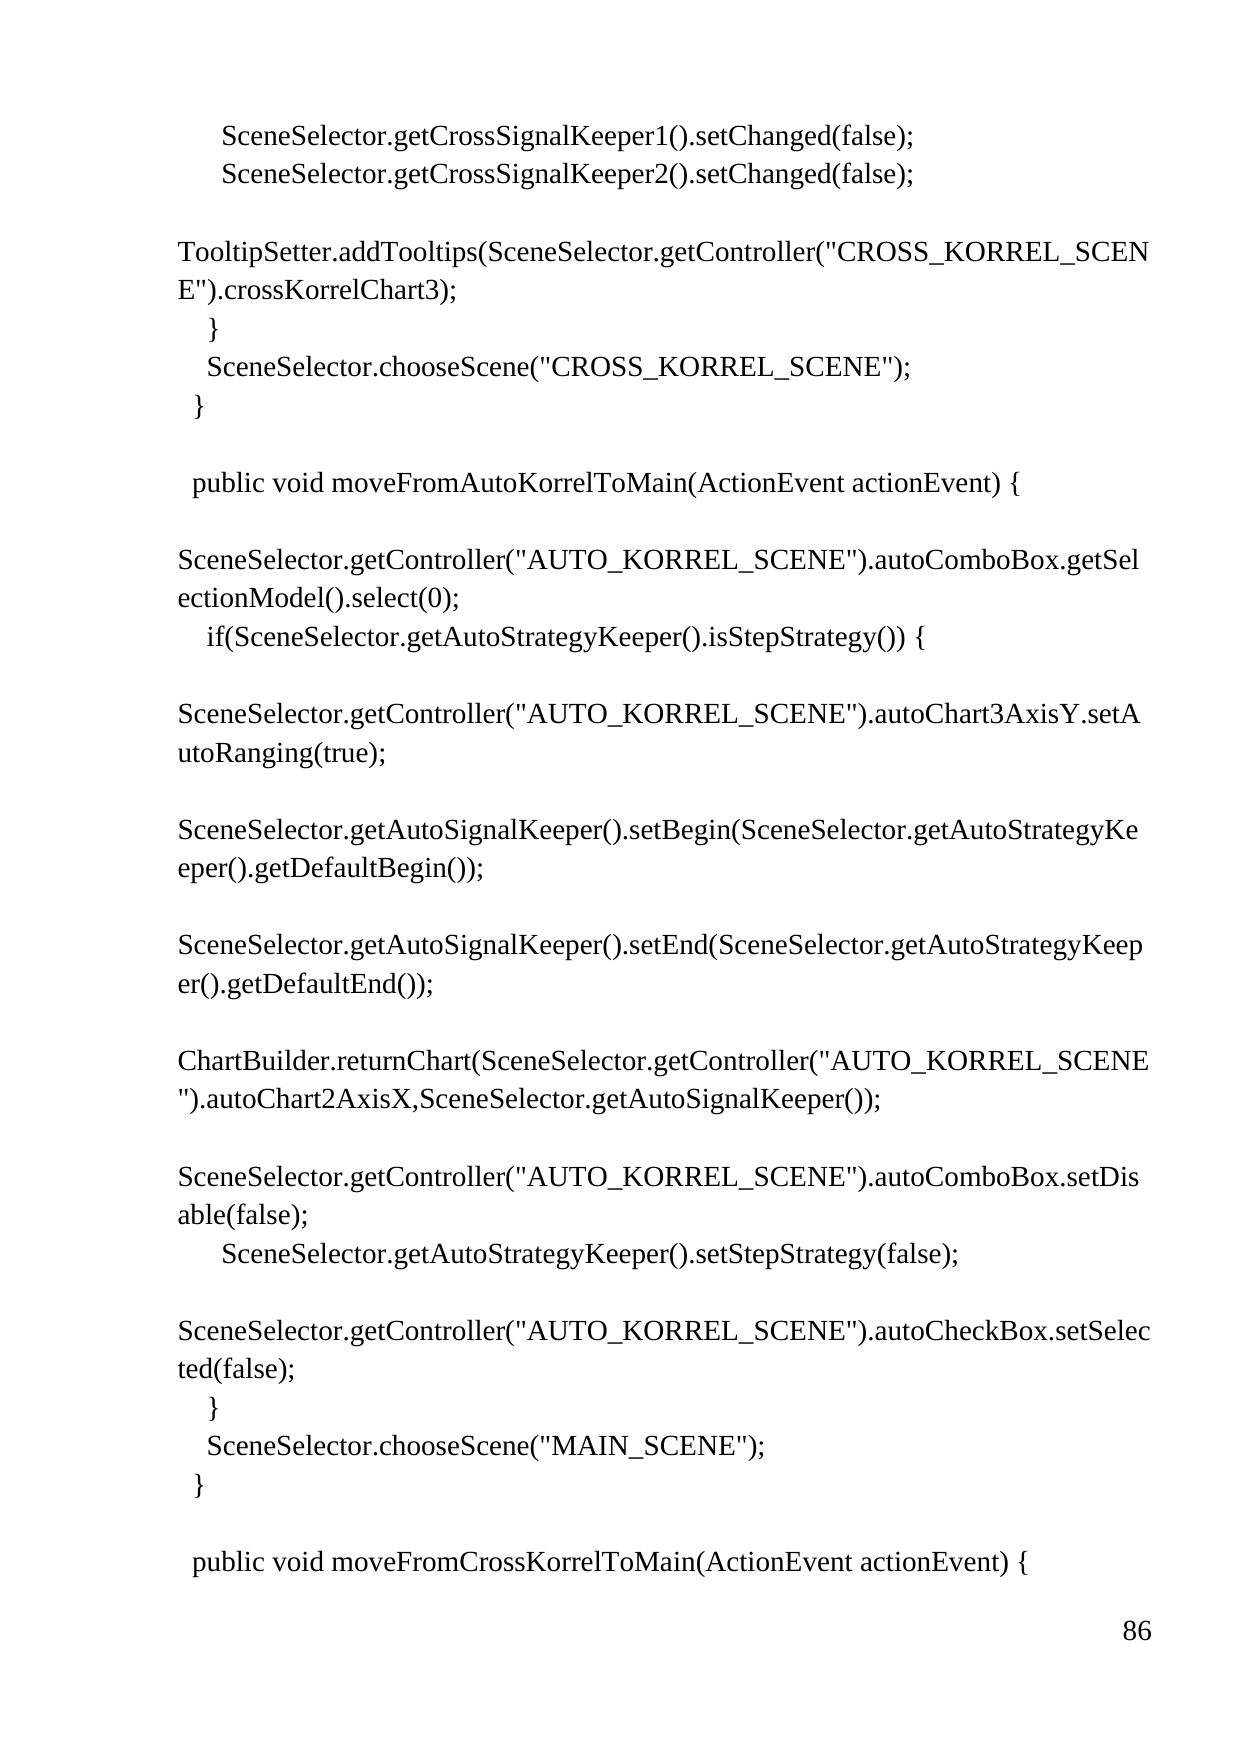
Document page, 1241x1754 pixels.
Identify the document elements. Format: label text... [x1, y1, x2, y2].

text SceneSelector.chooseScene("MAIN_SCENE"); [177, 1428, 1152, 1462]
text SceneSelector.getAutoStrategyKeeper().setStepStrategy(false); [177, 1236, 1152, 1269]
text public void moveFromCrossKorrelToMain(ActionEvent actionEvent) { [177, 1544, 1152, 1578]
text SceneSelector.getController("AUTO_KORREL_SCENE").autoComboBox.getSelectionModel().select(0); [177, 503, 1152, 614]
text ChartBuilder.returnChart(SceneSelector.getController("AUTO_KORREL_SCENE").autoChart2AxisX,SceneSelector.getAutoSignalKeeper()); [177, 1004, 1152, 1115]
text } [177, 388, 1152, 421]
text SceneSelector.getController("AUTO_KORREL_SCENE").autoChart3AxisY.setAutoRanging(true); [177, 658, 1152, 768]
text SceneSelector.getCrossSignalKeeper2().setChanged(false); [177, 157, 1152, 190]
text SceneSelector.getController("AUTO_KORREL_SCENE").autoComboBox.setDisable(false); [177, 1120, 1152, 1231]
text if(SceneSelector.getAutoStrategyKeeper().isStepStrategy()) { [177, 619, 1152, 653]
text } [177, 1390, 1152, 1423]
text TooltipSetter.addTooltips(SceneSelector.getController("CROSS_KORREL_SCENE").crossKorrelChart3); [177, 195, 1152, 306]
text SceneSelector.getAutoSignalKeeper().setBegin(SceneSelector.getAutoStrategyKeeper().getDefaultBegin()); [177, 773, 1152, 884]
text SceneSelector.chooseScene("CROSS_KORREL_SCENE"); [177, 349, 1152, 383]
text SceneSelector.getController("AUTO_KORREL_SCENE").autoCheckBox.setSelected(false); [177, 1274, 1152, 1385]
text } [177, 311, 1152, 344]
text public void moveFromAutoKorrelToMain(ActionEvent actionEvent) { [177, 465, 1152, 498]
text SceneSelector.getAutoSignalKeeper().setEnd(SceneSelector.getAutoStrategyKeeper().getDefaultEnd()); [177, 889, 1152, 999]
text } [177, 1467, 1152, 1501]
text SceneSelector.getCrossSignalKeeper1().setChanged(false); [177, 118, 1152, 152]
